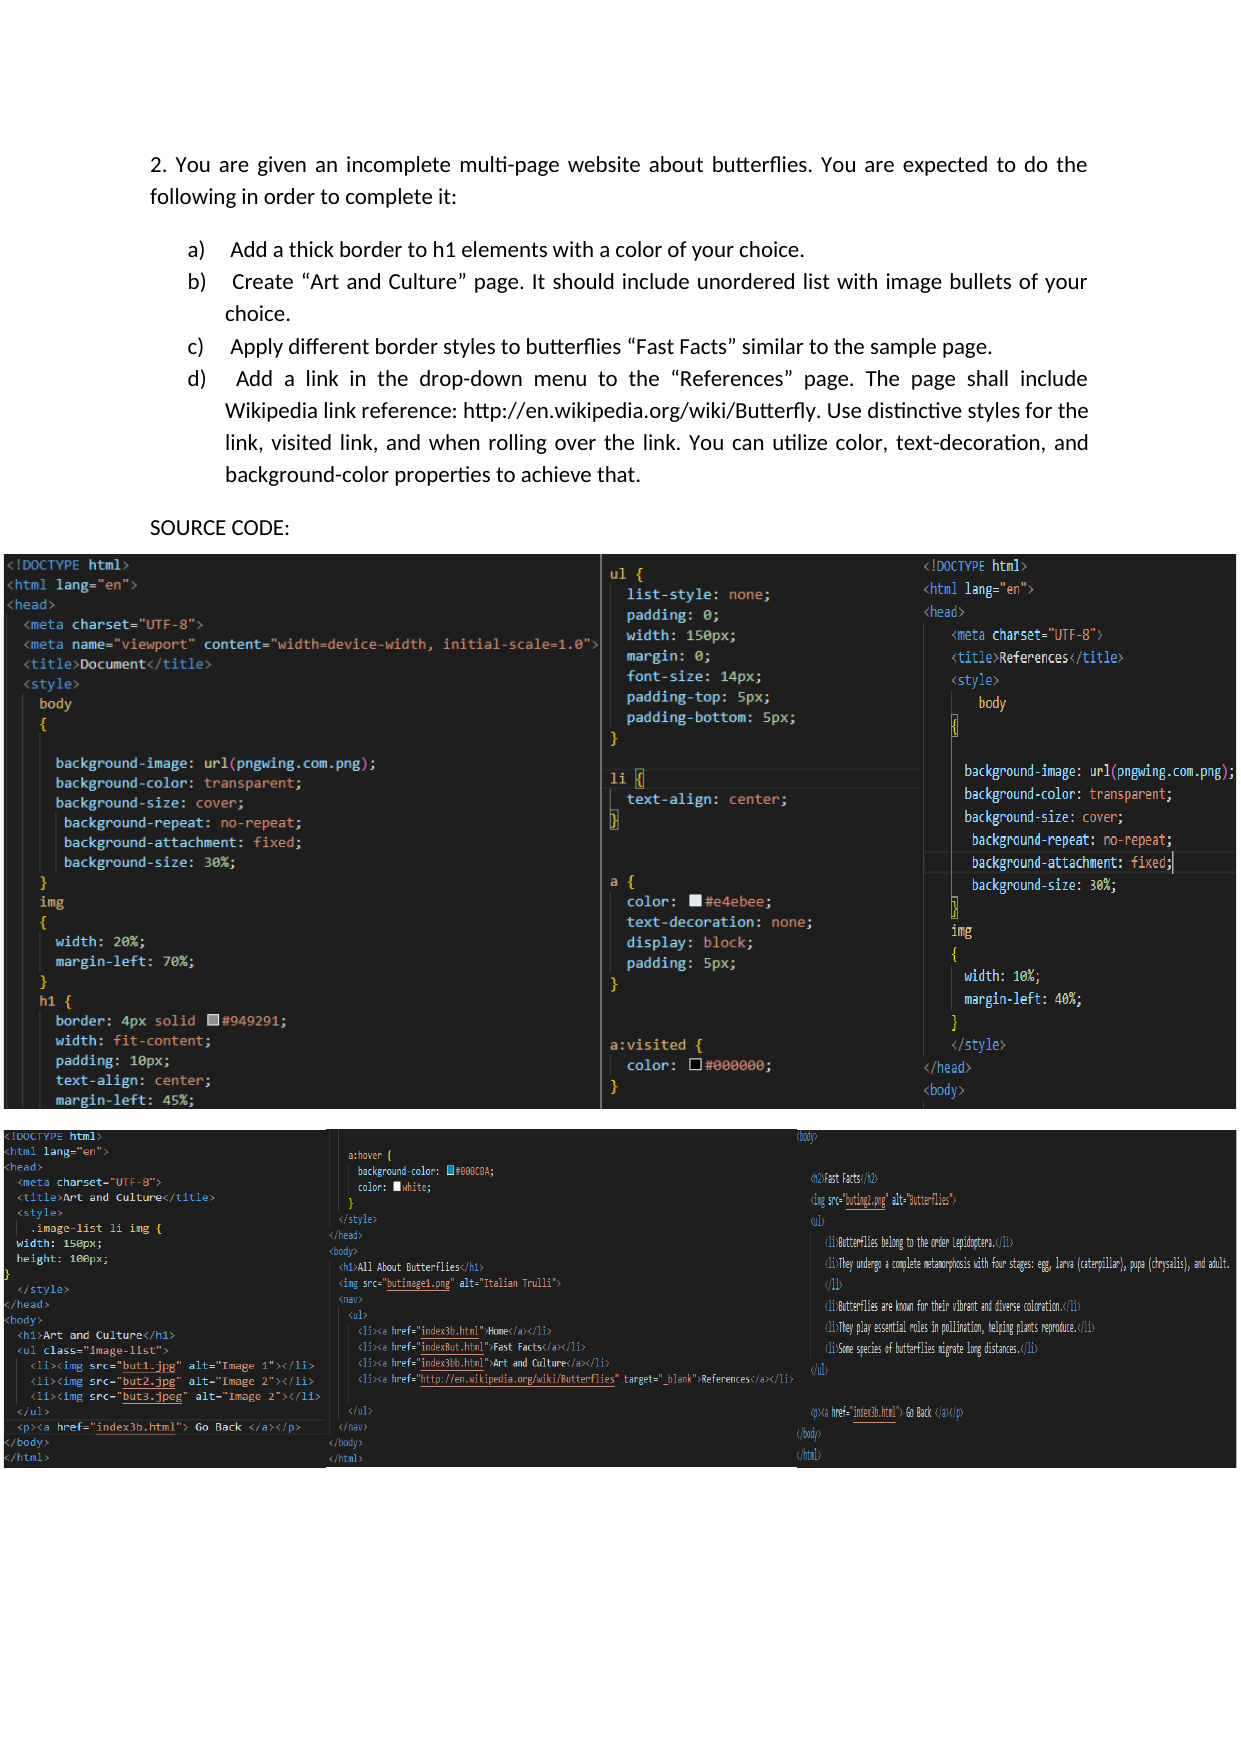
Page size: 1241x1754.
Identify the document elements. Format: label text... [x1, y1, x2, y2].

picture [3, 1129, 1237, 1468]
list Add a link in the drop-down menu to the “References” page. The page shall include Wikipedia link reference: http://en.wikipedia.org/wiki/Butterfly. Use distinctive styles for the link, visited link, and when rolling over the link. You can utilize color, text-decoration, and background-color properties to achieve that. [187, 364, 1090, 488]
text SOURCE CODE: [150, 513, 1090, 542]
list Create “Art and Culture” page. It should include unordered list with image bullets of your choice. [187, 267, 1090, 328]
picture [3, 554, 1237, 1109]
list Add a thick border to h1 elements with a color of your choice. [187, 235, 1090, 263]
text 2. You are given an incomplete multi-page website about butterflies. You are expected to do the following in order to complete it: [150, 150, 1090, 210]
list Apply different border styles to butterflies “Fast Facts” similar to the sample page. [187, 332, 1090, 360]
